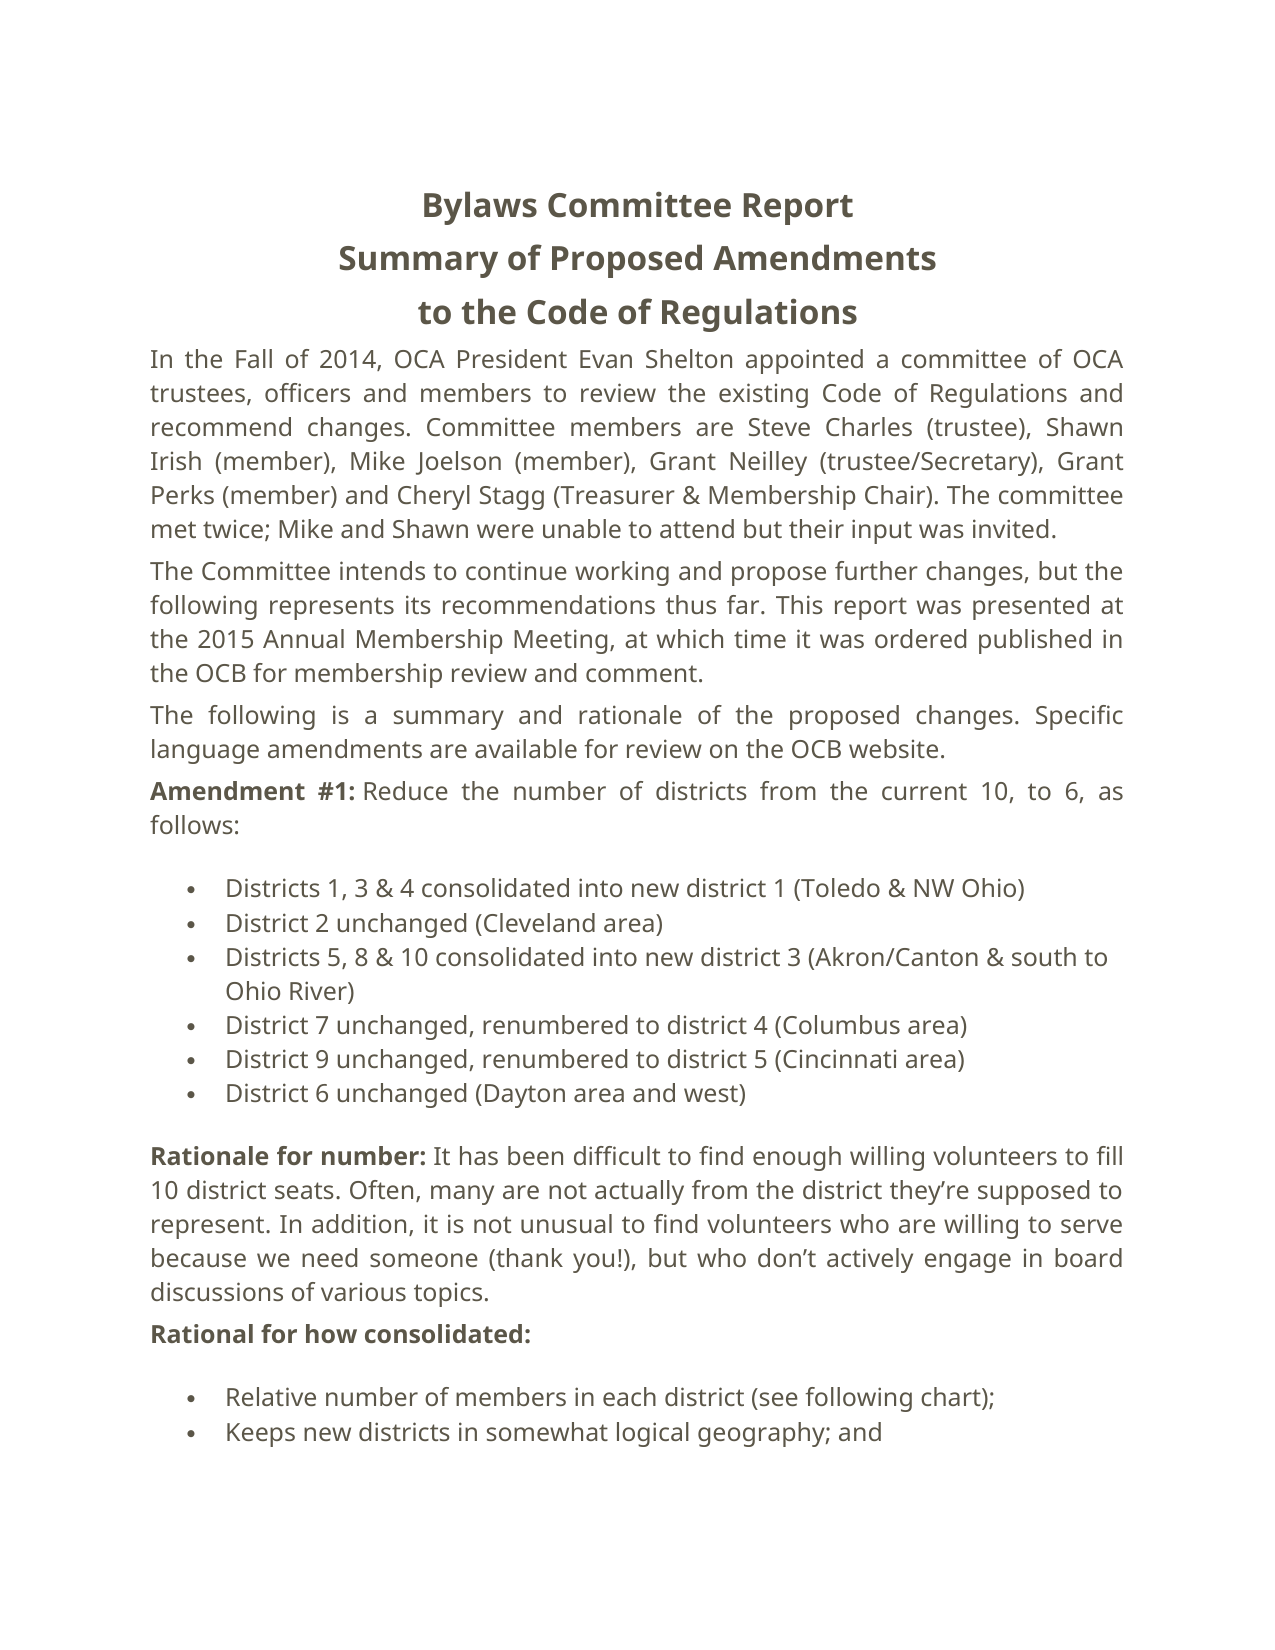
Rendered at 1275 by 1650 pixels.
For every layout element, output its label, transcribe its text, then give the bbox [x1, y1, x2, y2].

text to the Code of Regulations [150, 288, 1125, 334]
list District 6 unchanged (Dayton area and west) [187, 1076, 1125, 1109]
text In the Fall of 2014, OCA President Evan Shelton appointed a committee of OCA trustees, officers and members to review the existing Code of Regulations and recommend changes. Committee members are Steve Charles (trustee), Shawn Irish (member), Mike Joelson (member), Grant Neilley (trustee/Secretary), Grant Perks (member) and Cheryl Stagg (Treasurer & Membership Chair). The committee met twice; Mike and Shawn were unable to attend but their input was invited. [150, 342, 1125, 546]
text Rationale for number: It has been difficult to find enough willing volunteers to fill 10 district seats. Often, many are not actually from the district they’re supposed to represent. In addition, it is not unusual to find volunteers who are willing to serve because we need someone (thank you!), but who don’t actively engage in board discussions of various topics. [150, 1139, 1125, 1309]
list District 7 unchanged, renumbered to district 4 (Columbus area) [187, 1007, 1125, 1041]
text The Committee intends to continue working and propose further changes, but the following represents its recommendations thus far. This report was presented at the 2015 Annual Membership Meeting, at which time it was ordered published in the OCB for membership review and comment. [150, 554, 1125, 690]
text Amendment #1: Reduce the number of districts from the current 10, to 6, as follows: [150, 774, 1125, 842]
list Districts 5, 8 & 10 consolidated into new district 3 (Akron/Canton & south to Ohio River) [187, 939, 1125, 1007]
list District 2 unchanged (Cleveland area) [187, 905, 1125, 939]
list Districts 1, 3 & 4 consolidated into new district 1 (Toledo & NW Ohio) [187, 871, 1125, 905]
text The following is a summary and rationale of the proposed changes. Specific language amendments are available for review on the OCB website. [150, 698, 1125, 766]
list District 9 unchanged, renumbered to district 5 (Cincinnati area) [187, 1041, 1125, 1076]
list Relative number of members in each district (see following chart); [187, 1380, 1125, 1414]
text Rational for how consolidated: [150, 1317, 1125, 1351]
text Summary of Proposed Amendments [150, 235, 1125, 281]
list Keeps new districts in somewhat logical geography; and [187, 1414, 1125, 1448]
text Bylaws Committee Report [150, 182, 1125, 227]
